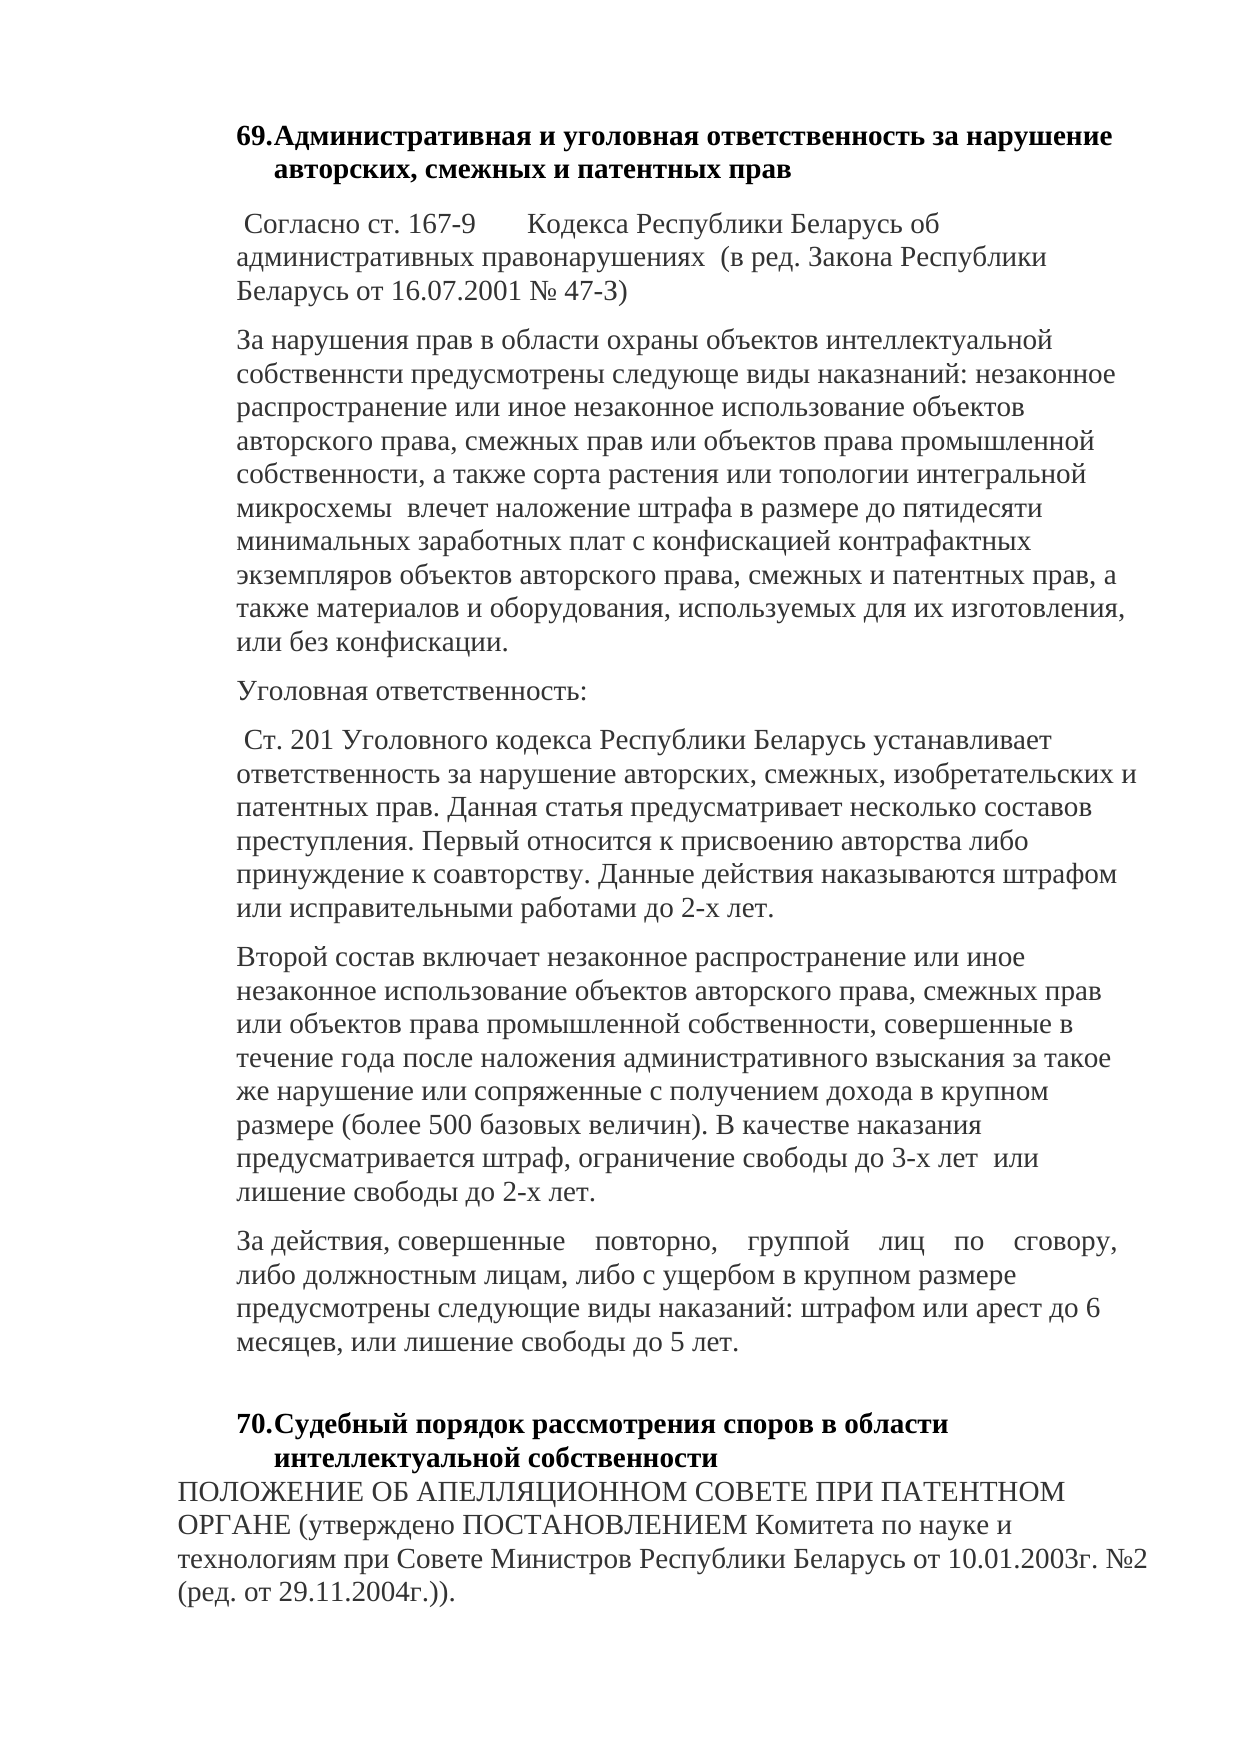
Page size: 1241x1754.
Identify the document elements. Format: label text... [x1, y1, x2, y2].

text Уголовная ответственность: [236, 673, 1152, 707]
list Судебный порядок рассмотрения споров в области интеллектуальной собственности [236, 1407, 1152, 1474]
text Ст. 201 Уголовного кодекса Республики Беларусь устанавливает ответственность за нарушение авторских, смежных, изобретательских и патентных прав. Данная статья предусматривает несколько составов преступления. Первый относится к присвоению авторства либо принуждение к соавторству. Данные действия наказываются штрафом или исправительными работами до 2-х лет. [236, 722, 1152, 924]
list Административная и уголовная ответственность за нарушение авторских, смежных и патентных прав [236, 118, 1152, 185]
text Второй состав включает незаконное распространение или иное незаконное использование объектов авторского права, смежных прав или объектов права промышленной собственности, совершенные в течение года после наложения административного взыскания за такое же нарушение или сопряженные с получением дохода в крупном размере (более 500 базовых величин). В качестве наказания предусматривается штраф, ограничение свободы до 3-х лет или лишение свободы до 2-х лет. [236, 939, 1152, 1208]
text Согласно ст. 167-9 Кодекса Республики Беларусь об административных правонарушениях (в ред. Закона Республики Беларусь от 16.07.2001 № 47-З) [236, 206, 1152, 307]
text За действия, совершенные повторно, группой лиц по сговору, либо должностным лицам, либо с ущербом в крупном размере предусмотрены следующие виды наказаний: штрафом или арест до 6 месяцев, или лишение свободы до 5 лет. [236, 1223, 1152, 1357]
text ПОЛОЖЕНИЕ ОБ АПЕЛЛЯЦИОННОМ СОВЕТЕ ПРИ ПАТЕНТНОМ ОРГАНЕ (утверждено ПОСТАНОВЛЕНИЕМ Комитета по науке и технологиям при Совете Министров Республики Беларусь от 10.01.2003г. №2 (ред. от 29.11.2004г.)). [177, 1474, 1152, 1608]
text За нарушения прав в области охраны объектов интеллектуальной собственнсти предусмотрены следующе виды наказнаний: незаконное распространение или иное незаконное использование объектов авторского права, смежных прав или объектов права промышленной собственности, а также сорта растения или топологии интегральной микросхемы влечет наложение штрафа в размере до пятидесяти минимальных заработных плат с конфискацией контрафактных экземпляров объектов авторского права, смежных и патентных прав, а также материалов и оборудования, используемых для их изготовления, или без конфискации. [236, 322, 1152, 658]
